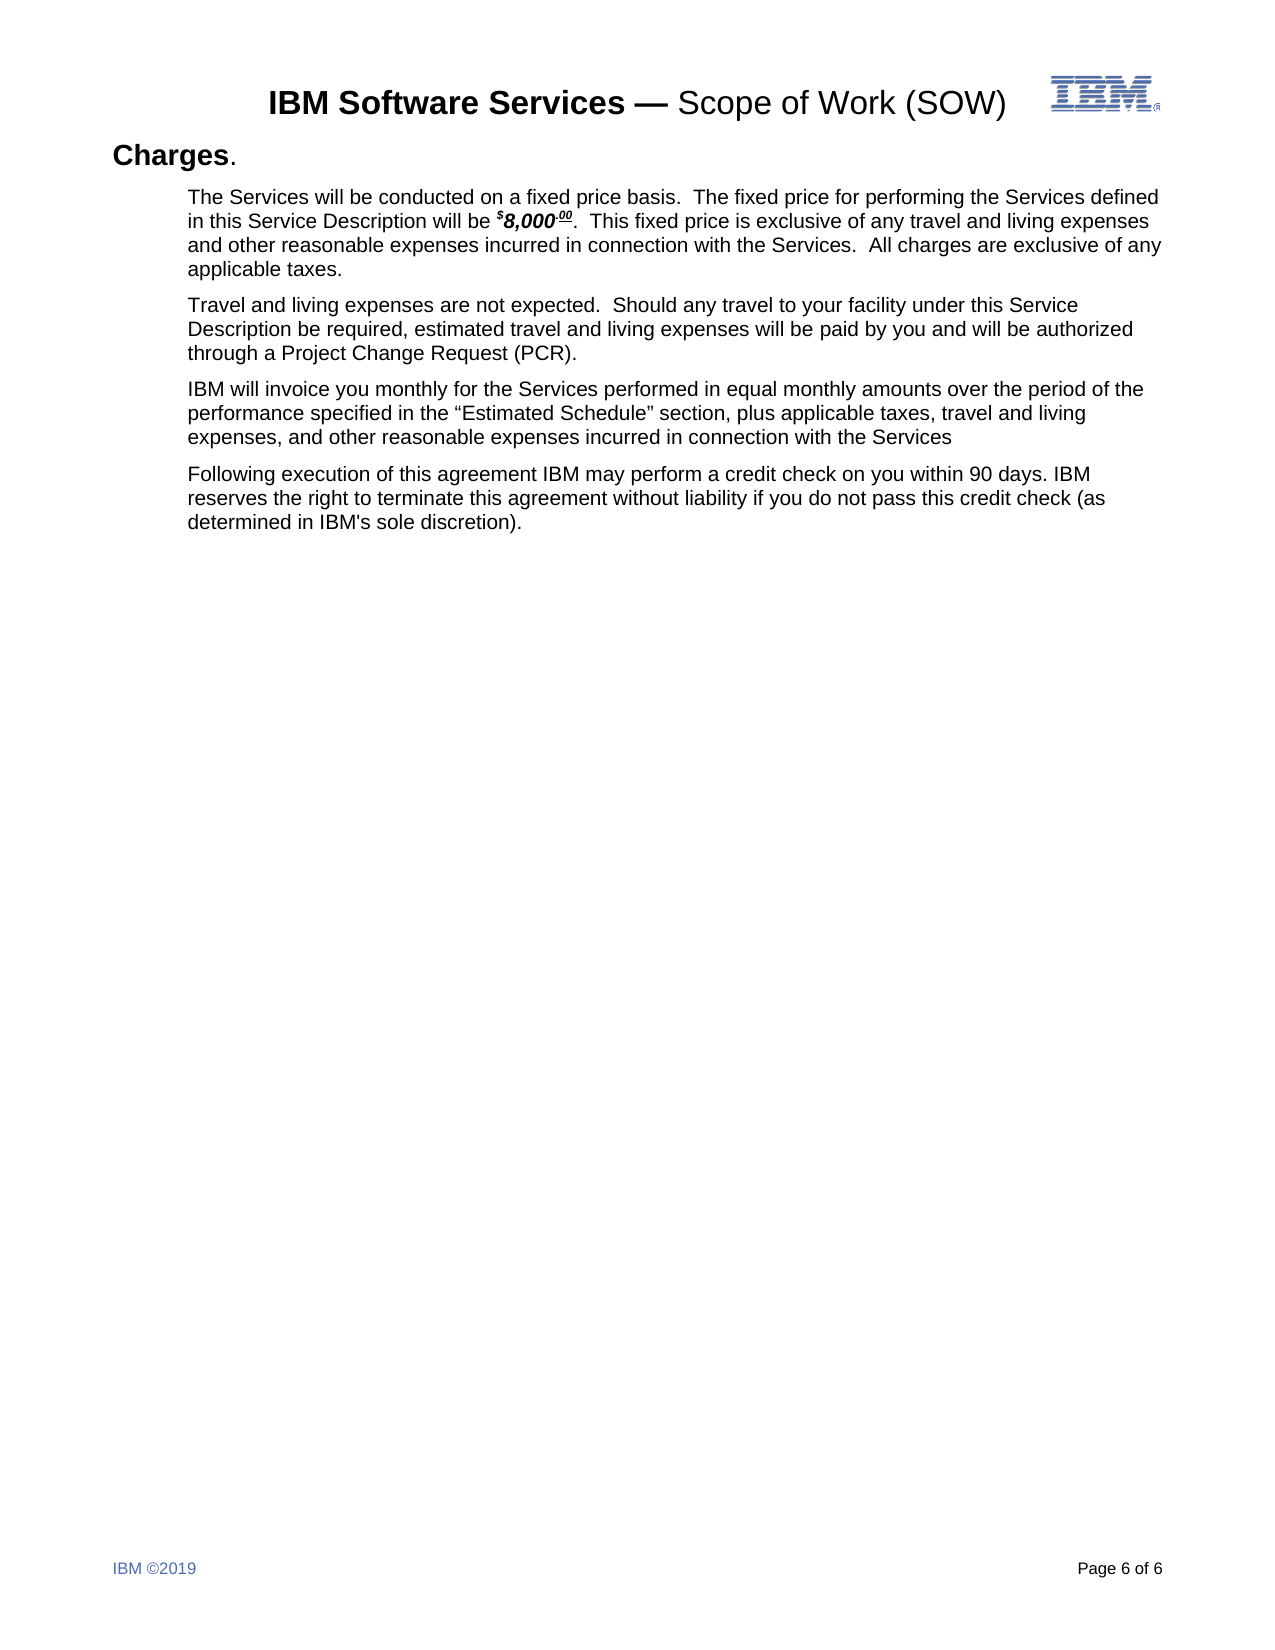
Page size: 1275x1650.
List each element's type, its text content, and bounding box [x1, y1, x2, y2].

text The Services will be conducted on a fixed price basis. The fixed price for performing the Services defined in this Service Description will be $8,000.00. This fixed price is exclusive of any travel and living expenses and other reasonable expenses incurred in connection with the Services. All charges are exclusive of any applicable taxes. [187, 184, 1162, 280]
text Charges. [112, 138, 1162, 172]
text IBM will invoice you monthly for the Services performed in equal monthly amounts over the period of the performance specified in the “Estimated Schedule” section, plus applicable taxes, travel and living expenses, and other reasonable expenses incurred in connection with the Services [187, 377, 1162, 449]
text Travel and living expenses are not expected. Should any travel to your facility under this Service Description be required, estimated travel and living expenses will be paid by you and will be authorized through a Project Change Request (PCR). [187, 293, 1162, 365]
picture [1050, 75, 1161, 112]
text Following execution of this agreement IBM may perform a credit check on you within 90 days. IBM reserves the right to terminate this agreement without liability if you do not pass this credit check (as determined in IBM's sole discretion). [187, 462, 1162, 533]
